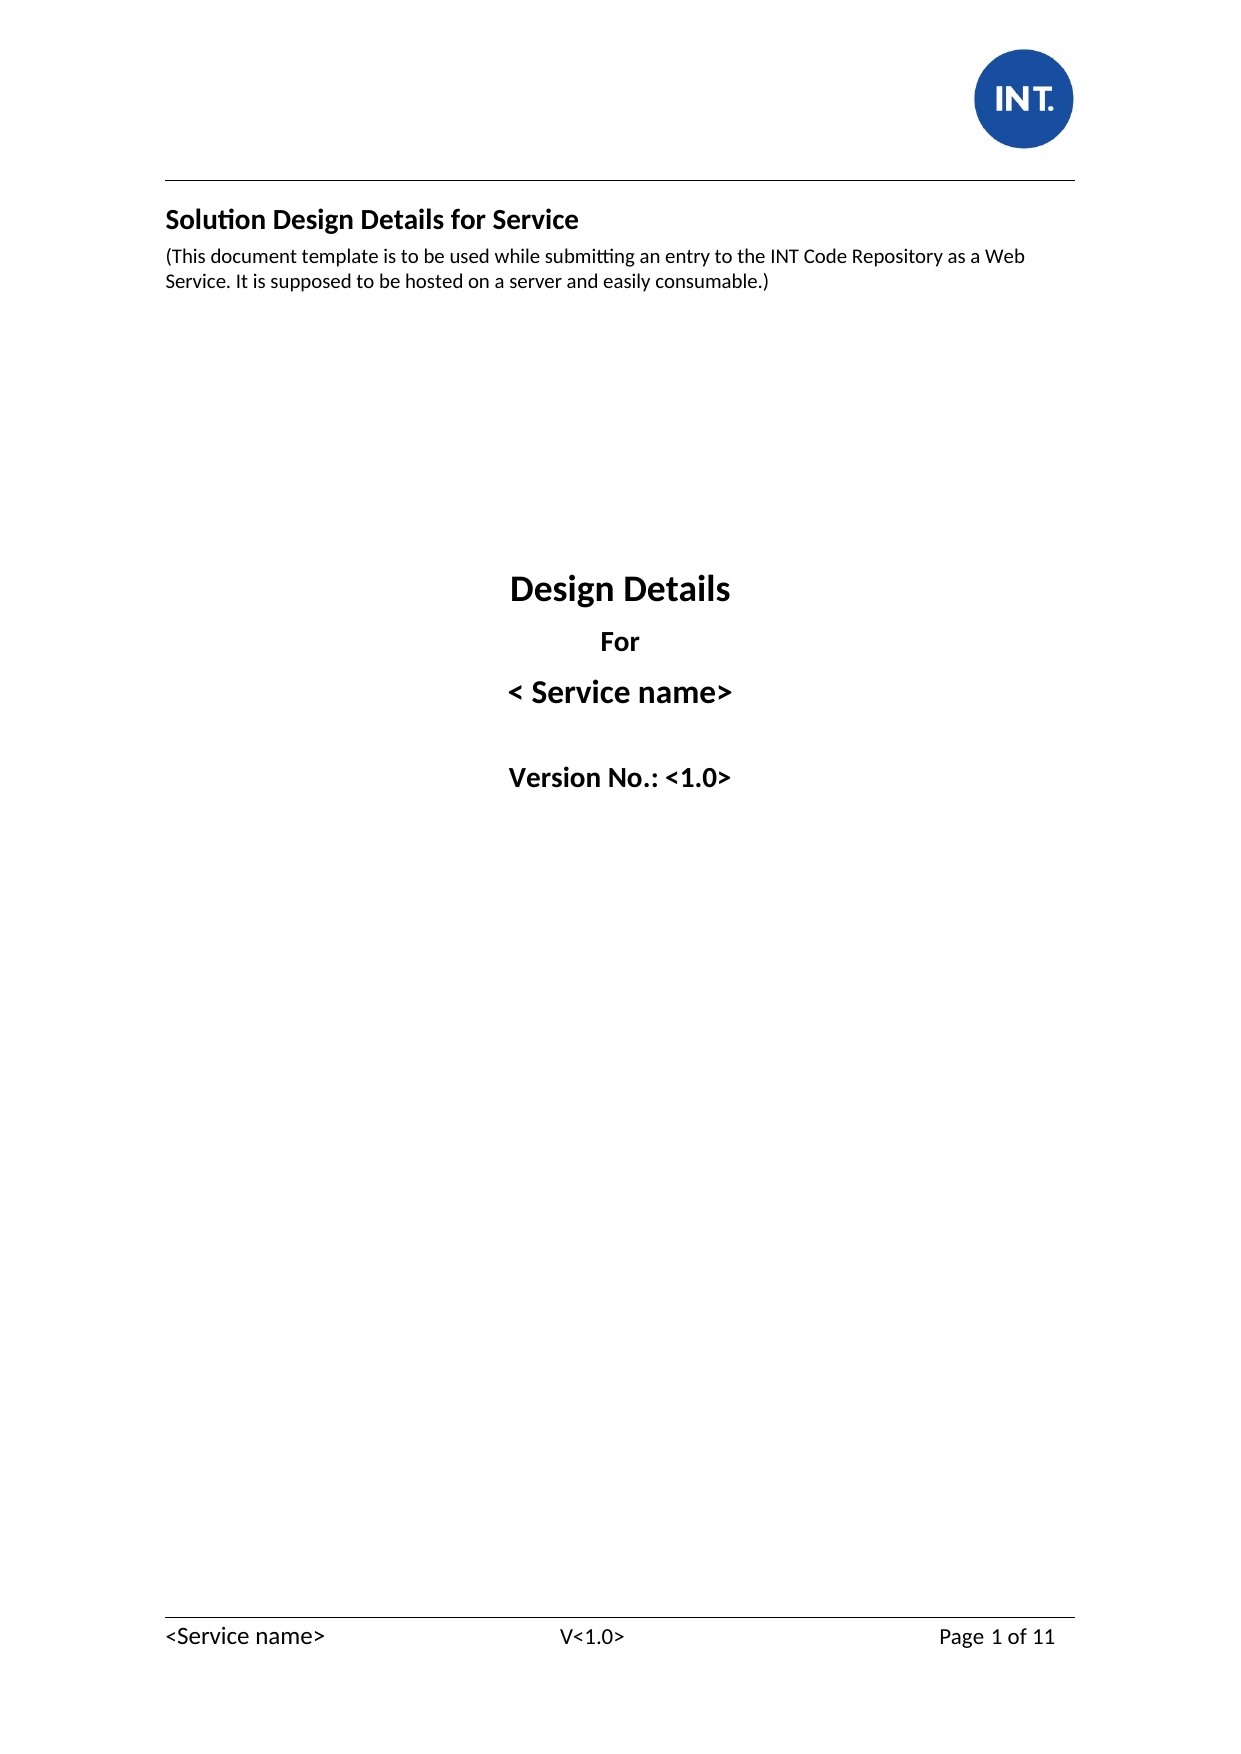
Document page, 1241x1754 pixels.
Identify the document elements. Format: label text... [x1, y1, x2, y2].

title Version No.: <1.0> [165, 759, 1075, 794]
title For [165, 623, 1075, 659]
title < Service name> [165, 671, 1075, 712]
text Solution Design Details for Service [165, 201, 1075, 237]
title Design Details [165, 565, 1075, 611]
text (This document template is to be used while submitting an entry to the INT Code Repository as a Web Service. It is supposed to be hosted on a server and easily consumable.) [165, 243, 1075, 294]
picture [972, 47, 1075, 150]
